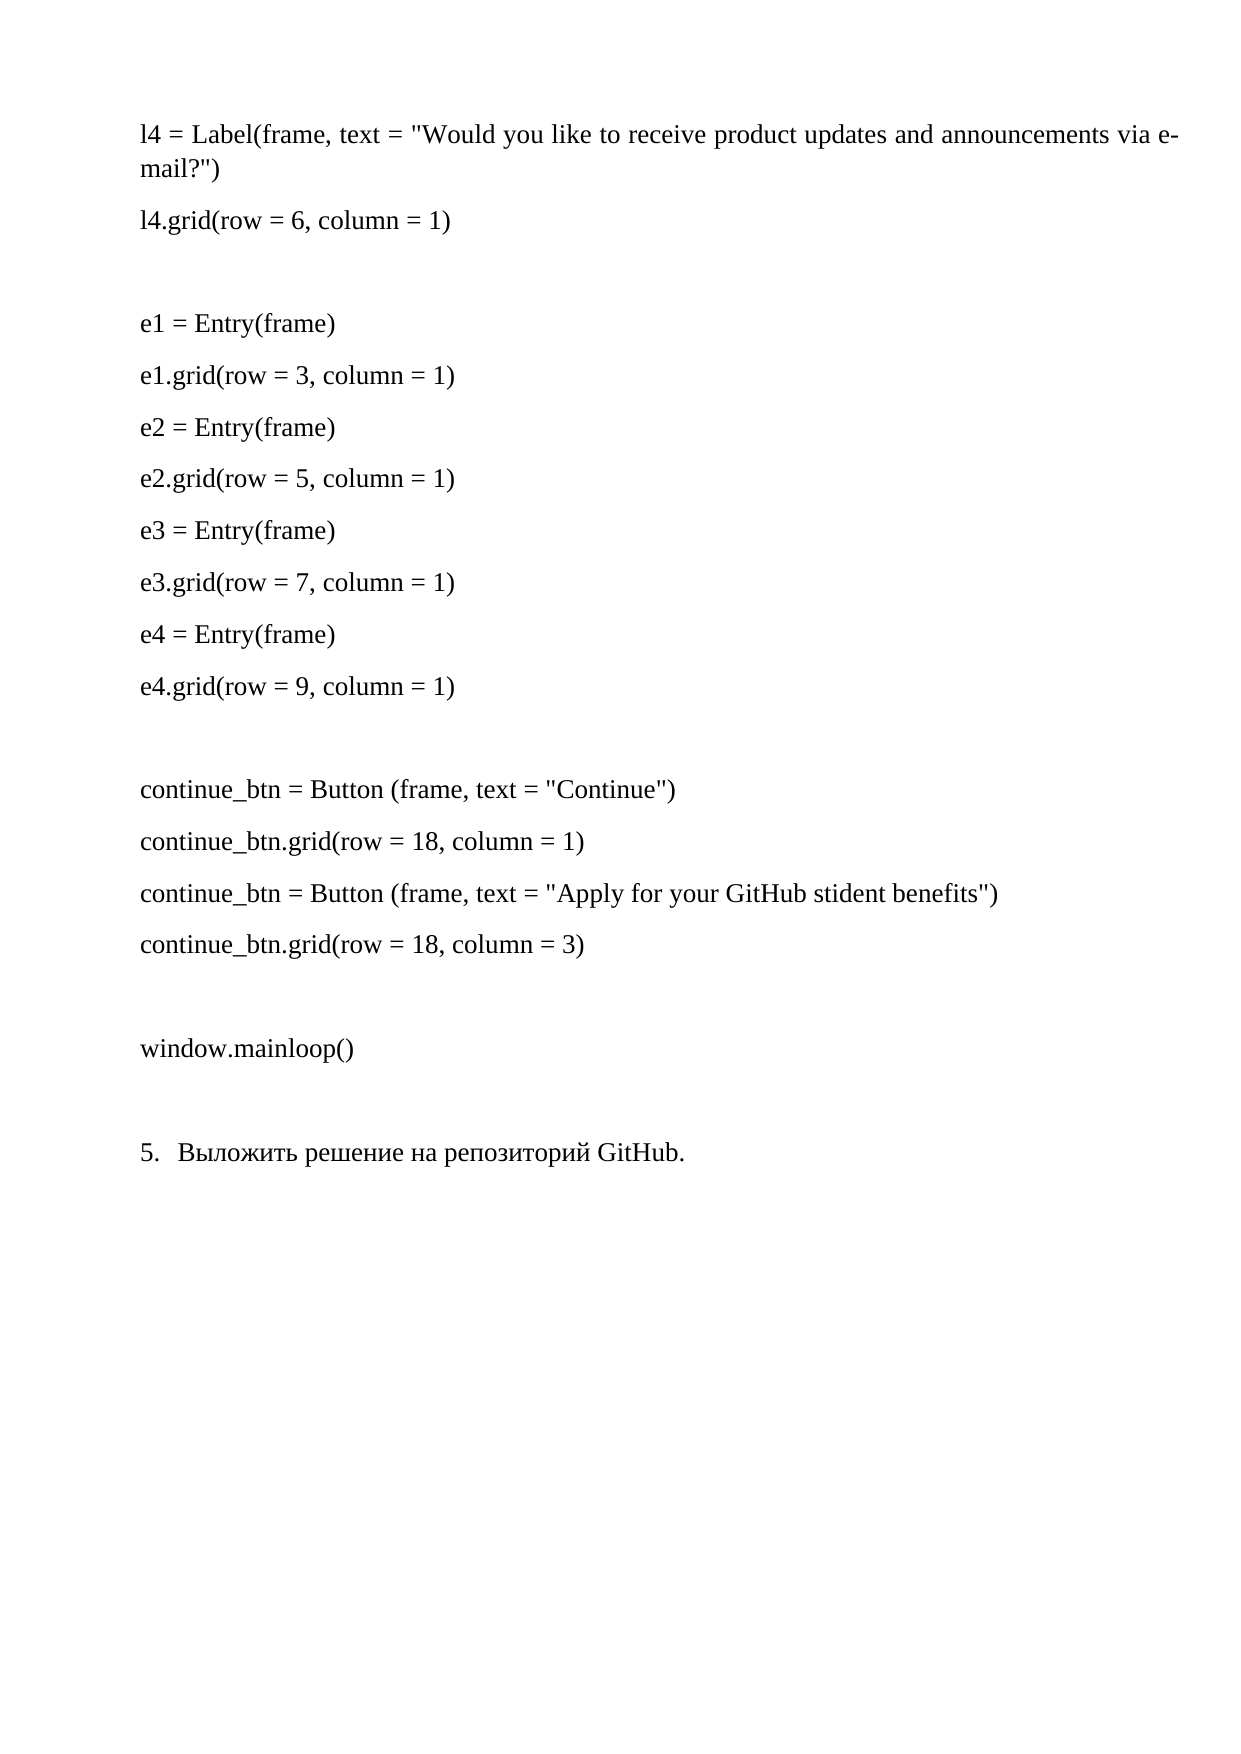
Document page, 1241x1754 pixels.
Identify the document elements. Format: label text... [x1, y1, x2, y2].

text e1.grid(row = 3, column = 1) [140, 359, 1181, 390]
text e3 = Entry(frame) [140, 514, 1181, 546]
text e2.grid(row = 5, column = 1) [140, 463, 1181, 494]
text continue_btn.grid(row = 18, column = 1) [140, 825, 1181, 856]
list Выложить решение на репозиторий GitHub. [140, 1136, 1181, 1167]
text continue_btn.grid(row = 18, column = 3) [140, 928, 1181, 960]
text e3.grid(row = 7, column = 1) [140, 566, 1181, 597]
text e1 = Entry(frame) [140, 307, 1181, 338]
text continue_btn = Button (frame, text = "Continue") [140, 773, 1181, 804]
text e4 = Entry(frame) [140, 618, 1181, 649]
text window.mainloop() [140, 1032, 1181, 1063]
text continue_btn = Button (frame, text = "Apply for your GitHub stident benefits") [140, 877, 1181, 908]
text l4.grid(row = 6, column = 1) [140, 204, 1181, 235]
text l4 = Label(frame, text = "Would you like to receive product updates and announcements via e-mail?") [140, 118, 1181, 183]
text e2 = Entry(frame) [140, 411, 1181, 442]
text e4.grid(row = 9, column = 1) [140, 670, 1181, 701]
